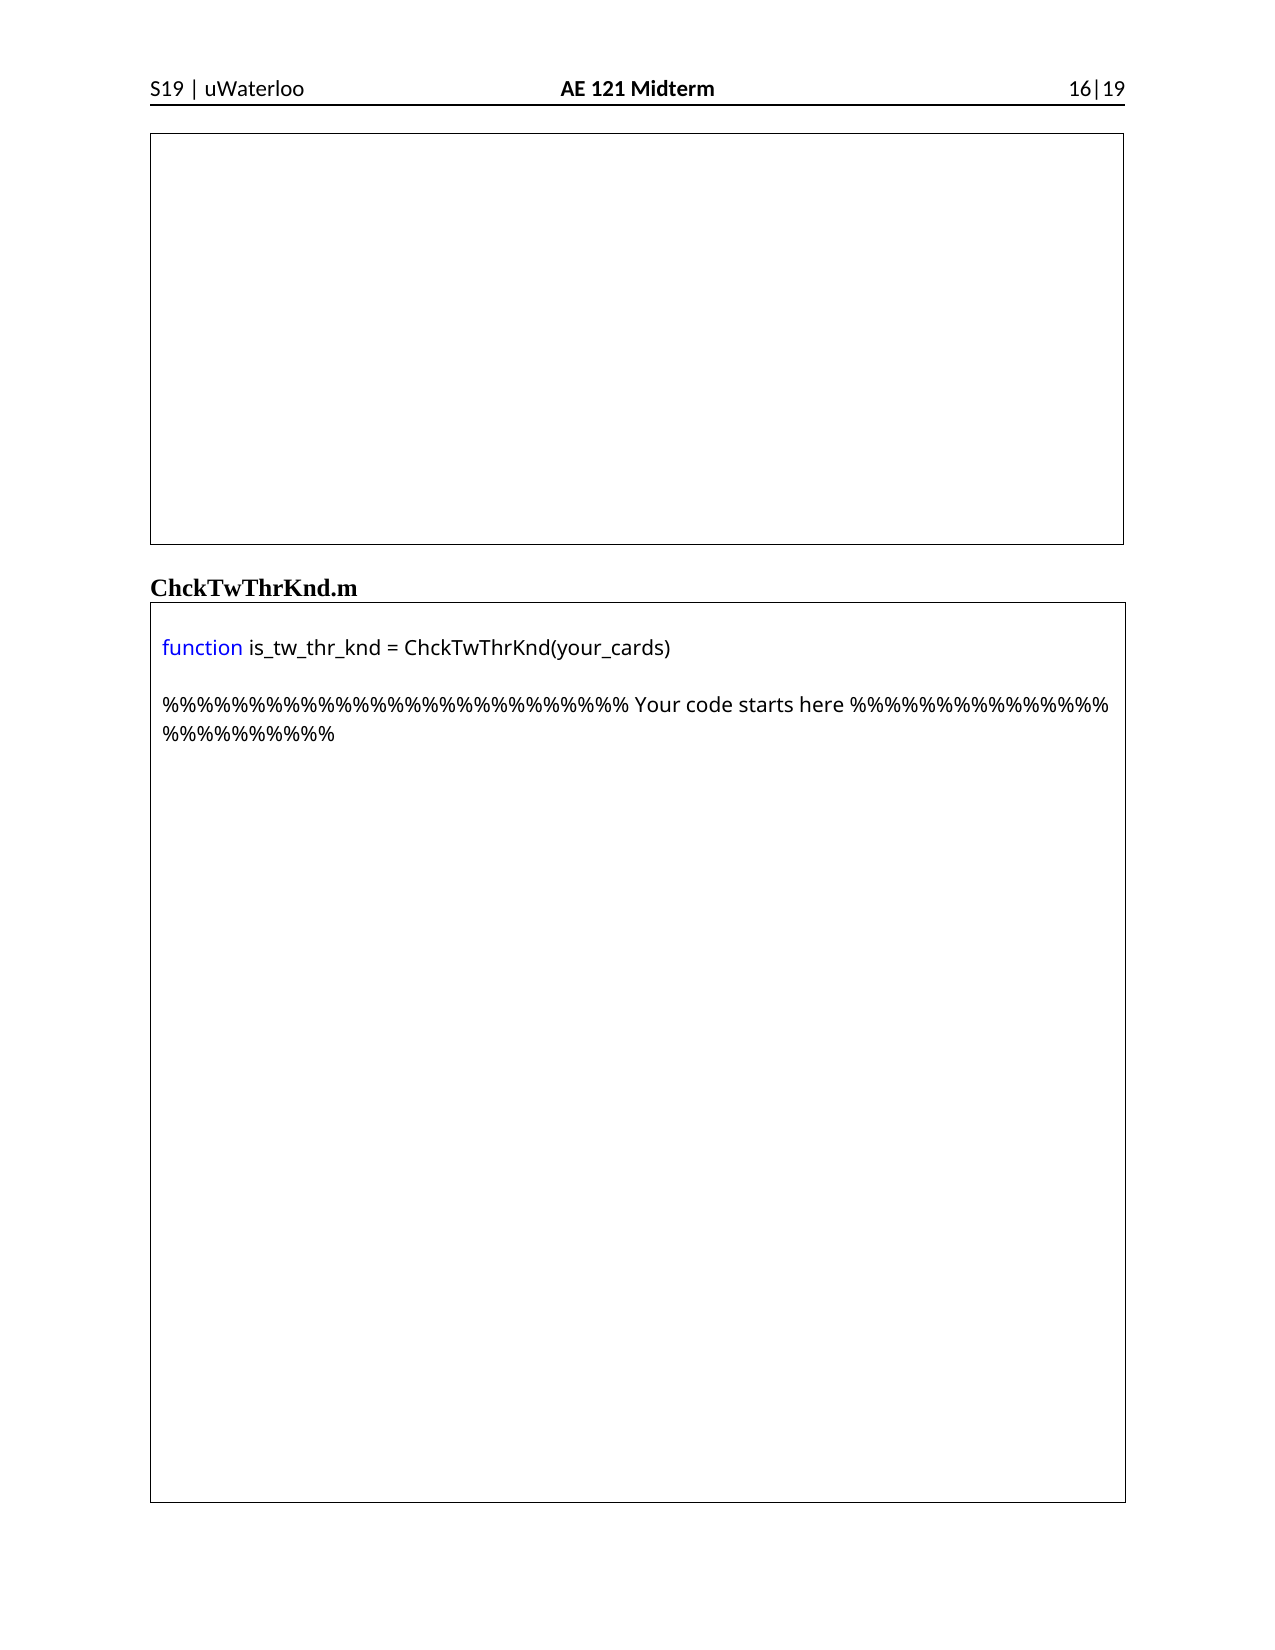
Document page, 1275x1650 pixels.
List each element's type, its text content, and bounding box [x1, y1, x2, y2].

text ChckTwThrKnd.m [150, 573, 1125, 602]
table_header [151, 134, 1123, 544]
table_header function is_tw_thr_knd = ChckTwThrKnd(your_cards) %%%%%%%%%%%%%%%%%%%%%%%%%%% Your code starts here %%%%%%%%%%%%%%%%%%%%%%%%% [151, 603, 1125, 1502]
